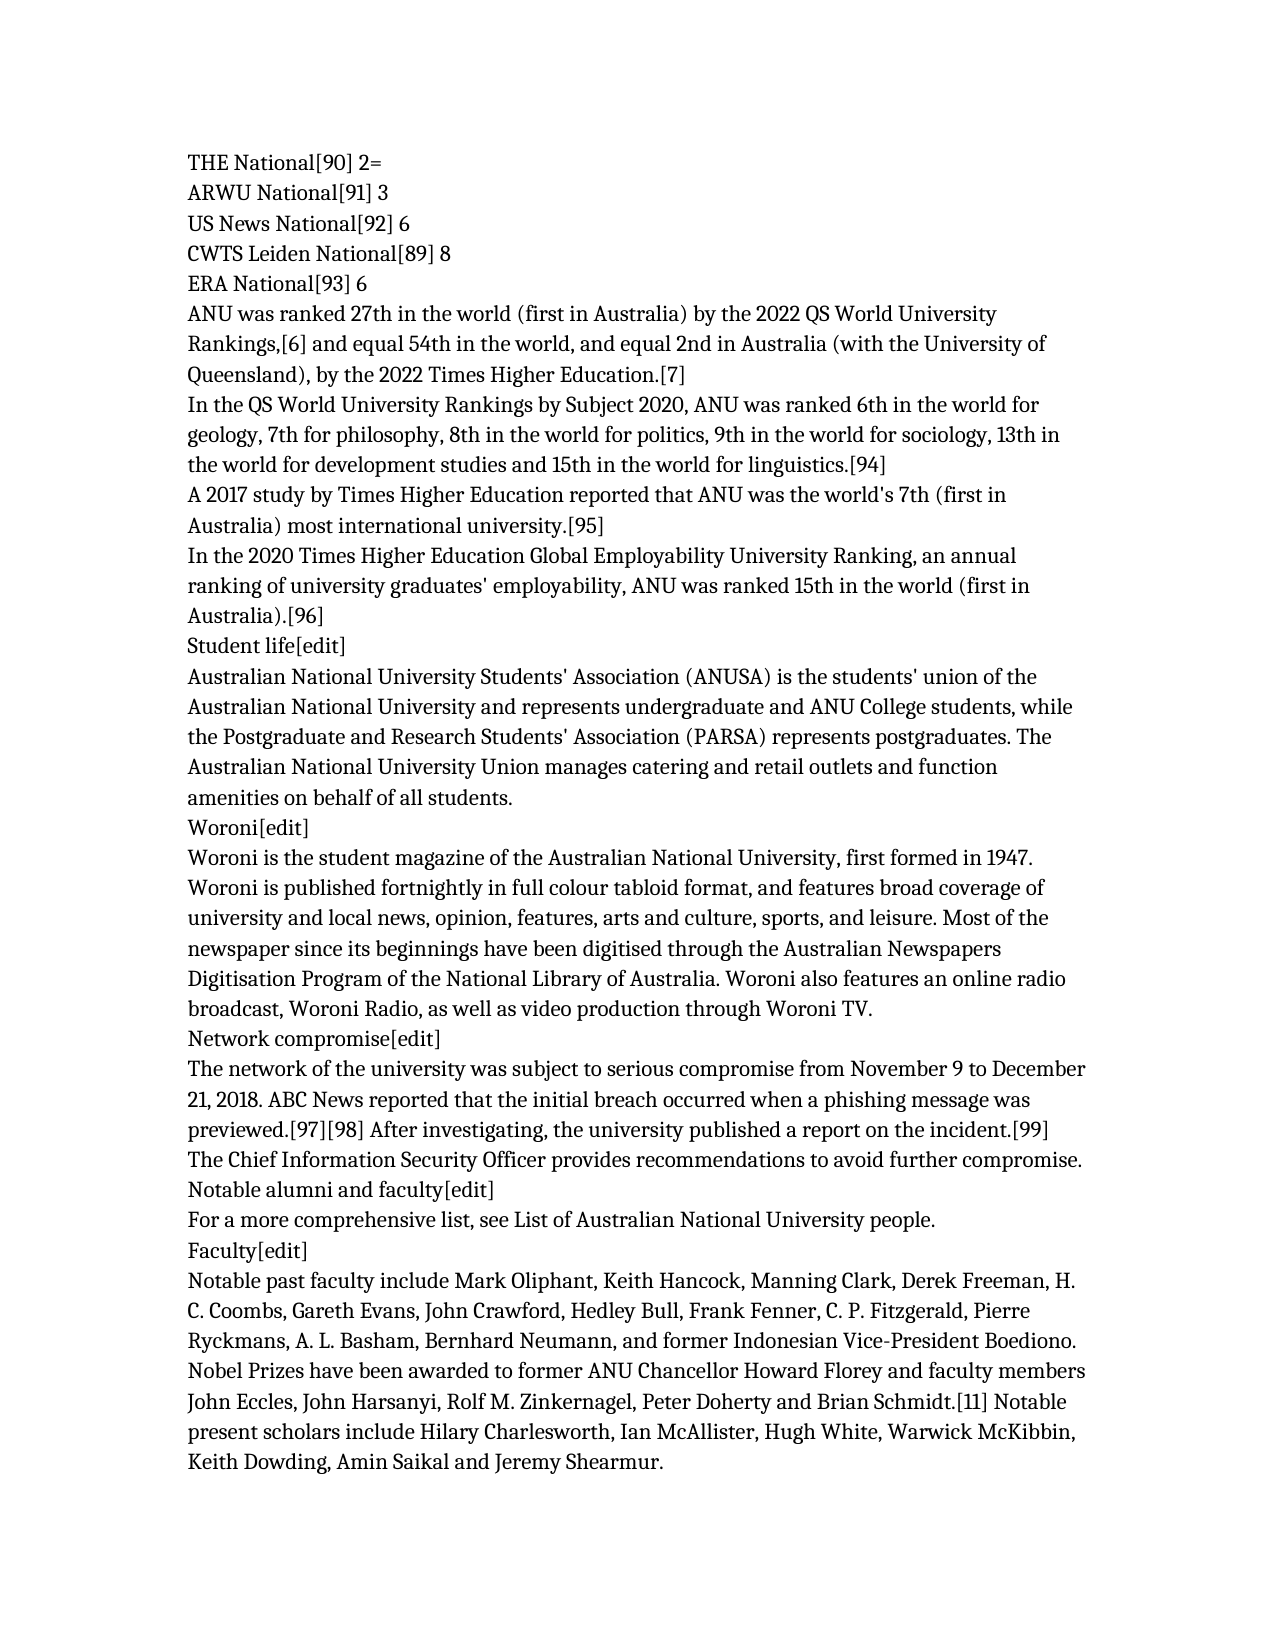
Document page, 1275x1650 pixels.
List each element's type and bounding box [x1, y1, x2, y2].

text [187, 150, 1087, 1475]
